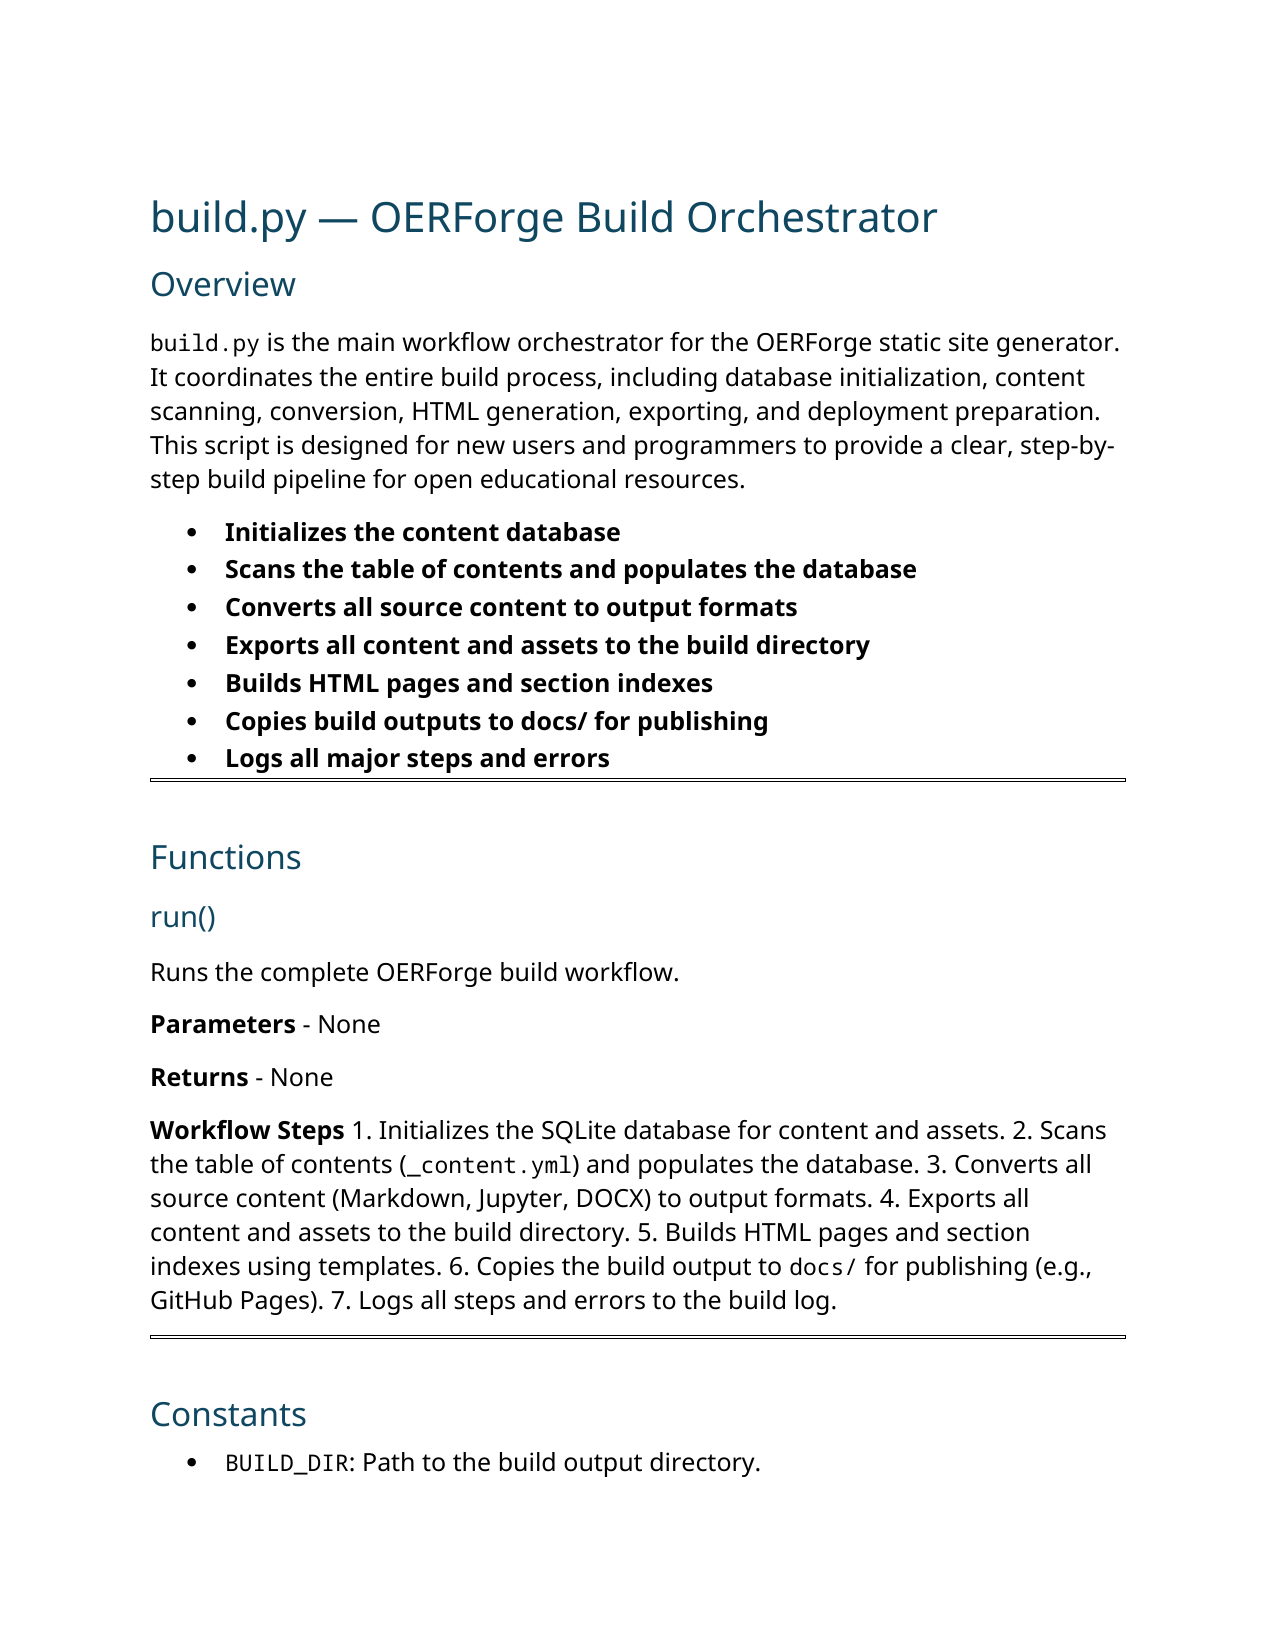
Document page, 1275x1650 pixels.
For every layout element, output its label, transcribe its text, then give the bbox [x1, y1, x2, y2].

text build.py is the main workflow orchestrator for the OERForge static site generator. It coordinates the entire build process, including database initialization, content scanning, conversion, HTML generation, exporting, and deployment preparation. This script is designed for new users and programmers to provide a clear, step-by-step build pipeline for open educational resources. [150, 325, 1125, 495]
subtitle Overview [150, 261, 1125, 306]
text Workflow Steps 1. Initializes the SQLite database for content and assets. 2. Scans the table of contents (_content.yml) and populates the database. 3. Converts all source content (Markdown, Jupyter, DOCX) to output formats. 4. Exports all content and assets to the build directory. 5. Builds HTML pages and section indexes using templates. 6. Copies the build output to docs/ for publishing (e.g., GitHub Pages). 7. Logs all steps and errors to the build log. [150, 1113, 1125, 1317]
subtitle Functions [150, 834, 1125, 879]
text Returns - None [150, 1060, 1125, 1094]
list Initializes the content database [187, 514, 1125, 548]
text Parameters - None [150, 1007, 1125, 1041]
list Copies build outputs to docs/ for publishing [187, 703, 1125, 737]
list BUILD_DIR: Path to the build output directory. [187, 1444, 1125, 1478]
list Converts all source content to output formats [187, 590, 1125, 624]
text Runs the complete OERForge build workflow. [150, 954, 1125, 988]
list Logs all major steps and errors [187, 741, 1125, 775]
subtitle run() [150, 896, 1125, 936]
subtitle Constants [150, 1391, 1125, 1436]
list Scans the table of contents and populates the database [187, 552, 1125, 586]
list Exports all content and assets to the build directory [187, 628, 1125, 662]
subtitle build.py — OERForge Build Orchestrator [150, 187, 1125, 244]
list Builds HTML pages and section indexes [187, 665, 1125, 699]
